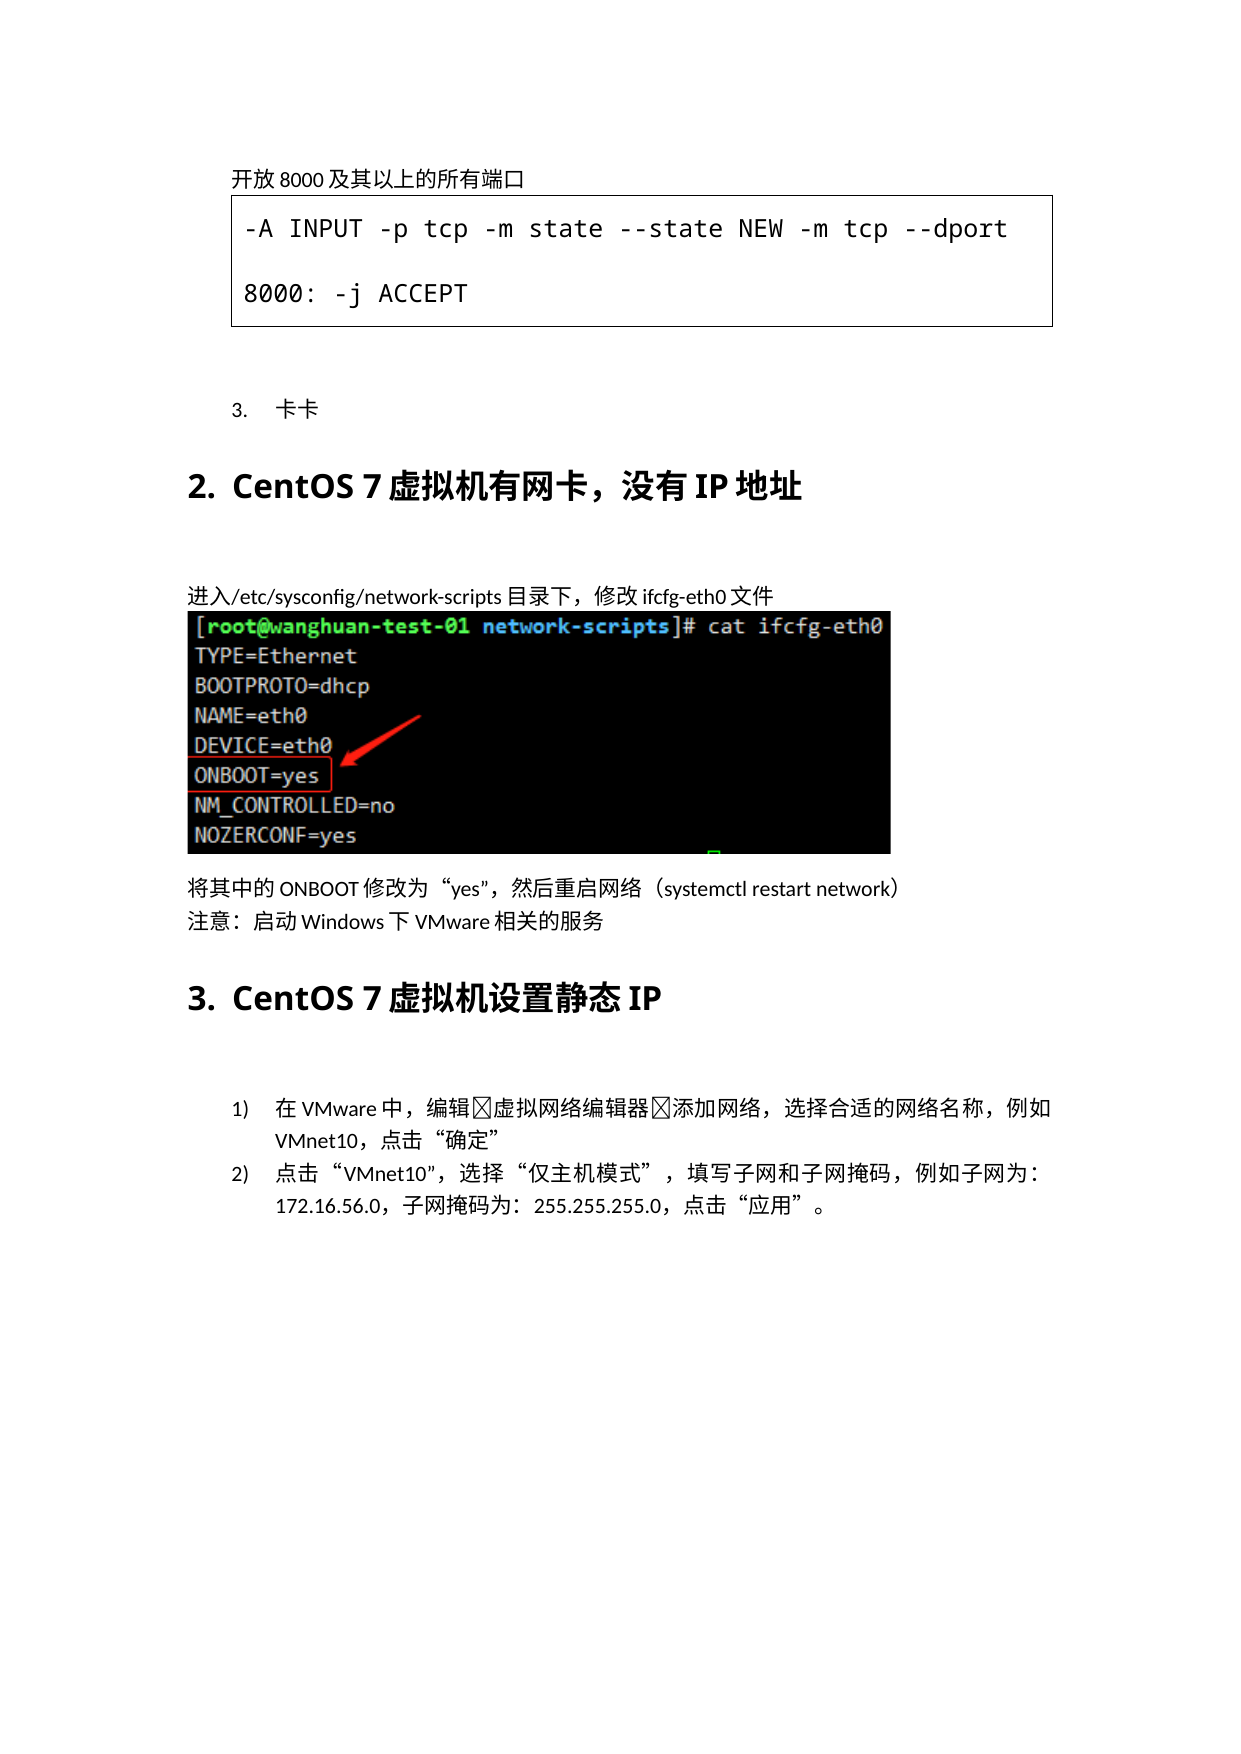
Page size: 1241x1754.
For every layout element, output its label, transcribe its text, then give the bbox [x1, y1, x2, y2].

text 进入/etc/sysconfig/network-scripts目录下，修改ifcfg-eth0文件 [187, 578, 1053, 611]
subtitle CentOS 7虚拟机设置静态IP [187, 963, 1053, 1028]
picture [187, 611, 891, 854]
list 点击“VMnet10”，选择“仅主机模式”，填写子网和子网掩码，例如子网为：172.16.56.0，子网掩码为：255.255.255.0，点击“应用”。 [231, 1156, 1053, 1221]
list 在VMware中，编辑虚拟网络编辑器添加网络，选择合适的网络名称，例如VMnet10，点击“确定” [231, 1091, 1053, 1156]
subtitle CentOS 7虚拟机有网卡，没有IP地址 [187, 451, 1053, 516]
text 将其中的ONBOOT修改为“yes”，然后重启网络（systemctl restart network） [187, 871, 1053, 903]
text 注意：启动Windows下VMware相关的服务 [187, 903, 1053, 936]
list 卡卡 [231, 392, 1053, 424]
text 开放8000及其以上的所有端口 [231, 162, 1053, 194]
